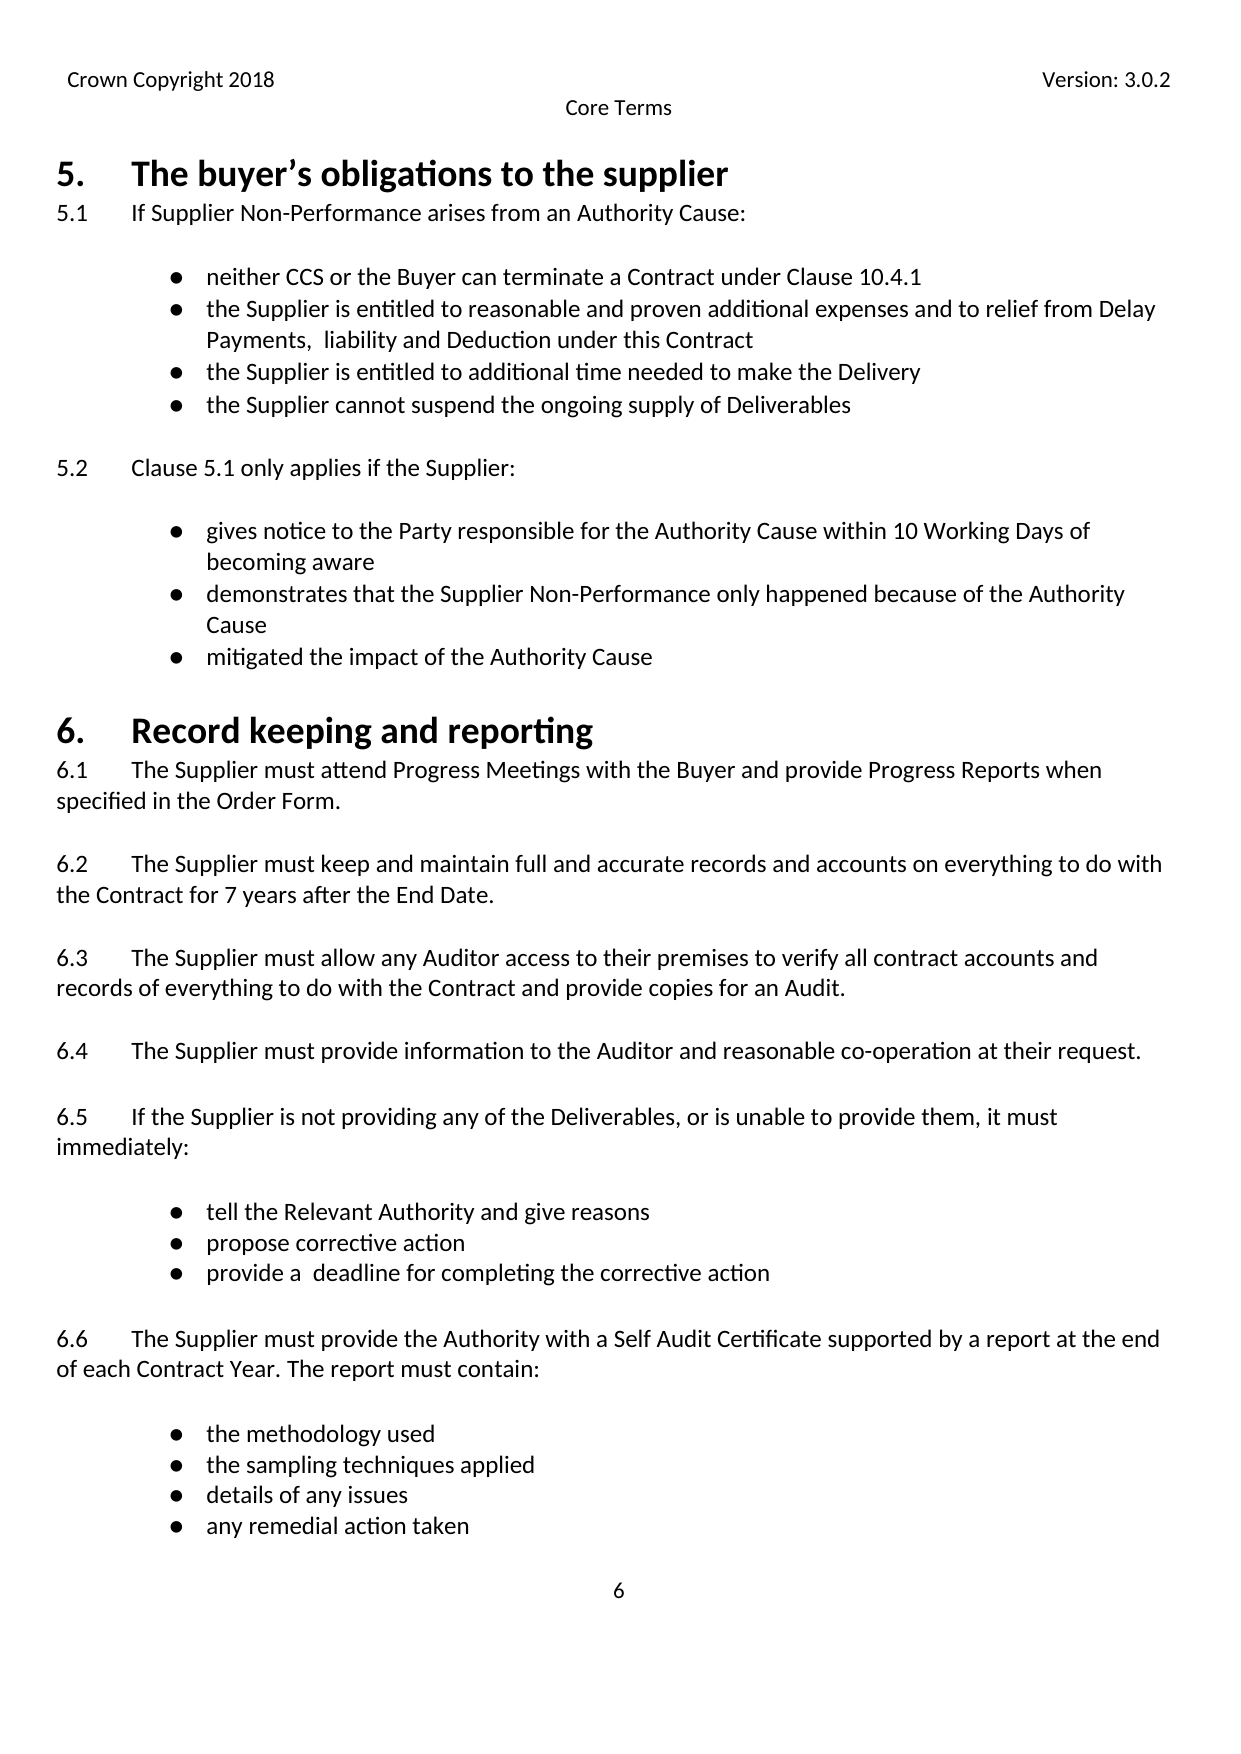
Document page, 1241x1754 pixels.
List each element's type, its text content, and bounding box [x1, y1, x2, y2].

subtitle 5. The buyer’s obligations to the supplier [56, 149, 1181, 195]
text 6.4 The Supplier must provide information to the Auditor and reasonable co-operation at their request. [56, 1036, 1181, 1066]
list propose corrective action [169, 1227, 1181, 1257]
list the Supplier is entitled to additional time needed to make the Delivery [169, 356, 1181, 387]
text 6.2 The Supplier must keep and maintain full and accurate records and accounts on everything to do with the Contract for 7 years after the End Date. [56, 848, 1181, 940]
subtitle 6. Record keeping and reporting [56, 707, 1181, 752]
list any remedial action taken [169, 1510, 1181, 1541]
text 6.6 The Supplier must provide the Authority with a Self Audit Certificate supported by a report at the end of each Contract Year. The report must contain: [56, 1323, 1181, 1384]
list details of any issues [169, 1479, 1181, 1510]
list the Supplier cannot suspend the ongoing supply of Deliverables [169, 389, 1181, 450]
list demonstrates that the Supplier Non-Performance only happened because of the Authority Cause [169, 578, 1181, 639]
list provide a deadline for completing the corrective action [169, 1257, 1181, 1288]
list tell the Relevant Authority and give reasons [169, 1196, 1181, 1227]
text 6.1 The Supplier must attend Progress Meetings with the Buyer and provide Progress Reports when specified in the Order Form. [56, 754, 1181, 846]
list the sampling techniques applied [169, 1449, 1181, 1479]
text 6.5 If the Supplier is not providing any of the Deliverables, or is unable to provide them, it must immediately: [56, 1101, 1181, 1162]
text 5.2 Clause 5.1 only applies if the Supplier: [56, 452, 1181, 513]
list gives notice to the Party responsible for the Authority Cause within 10 Working Days of becoming aware [169, 515, 1181, 576]
text 6.3 The Supplier must allow any Auditor access to their premises to verify all contract accounts and records of everything to do with the Contract and provide copies for an Audit. [56, 942, 1181, 1033]
list mitigated the impact of the Authority Cause [169, 641, 1181, 672]
text 5.1 If Supplier Non-Performance arises from an Authority Cause: [56, 197, 1181, 258]
list the Supplier is entitled to reasonable and proven additional expenses and to relief from Delay Payments, liability and Deduction under this Contract [169, 293, 1181, 354]
list the methodology used [169, 1418, 1181, 1449]
list neither CCS or the Buyer can terminate a Contract under Clause 10.4.1 [169, 261, 1181, 291]
